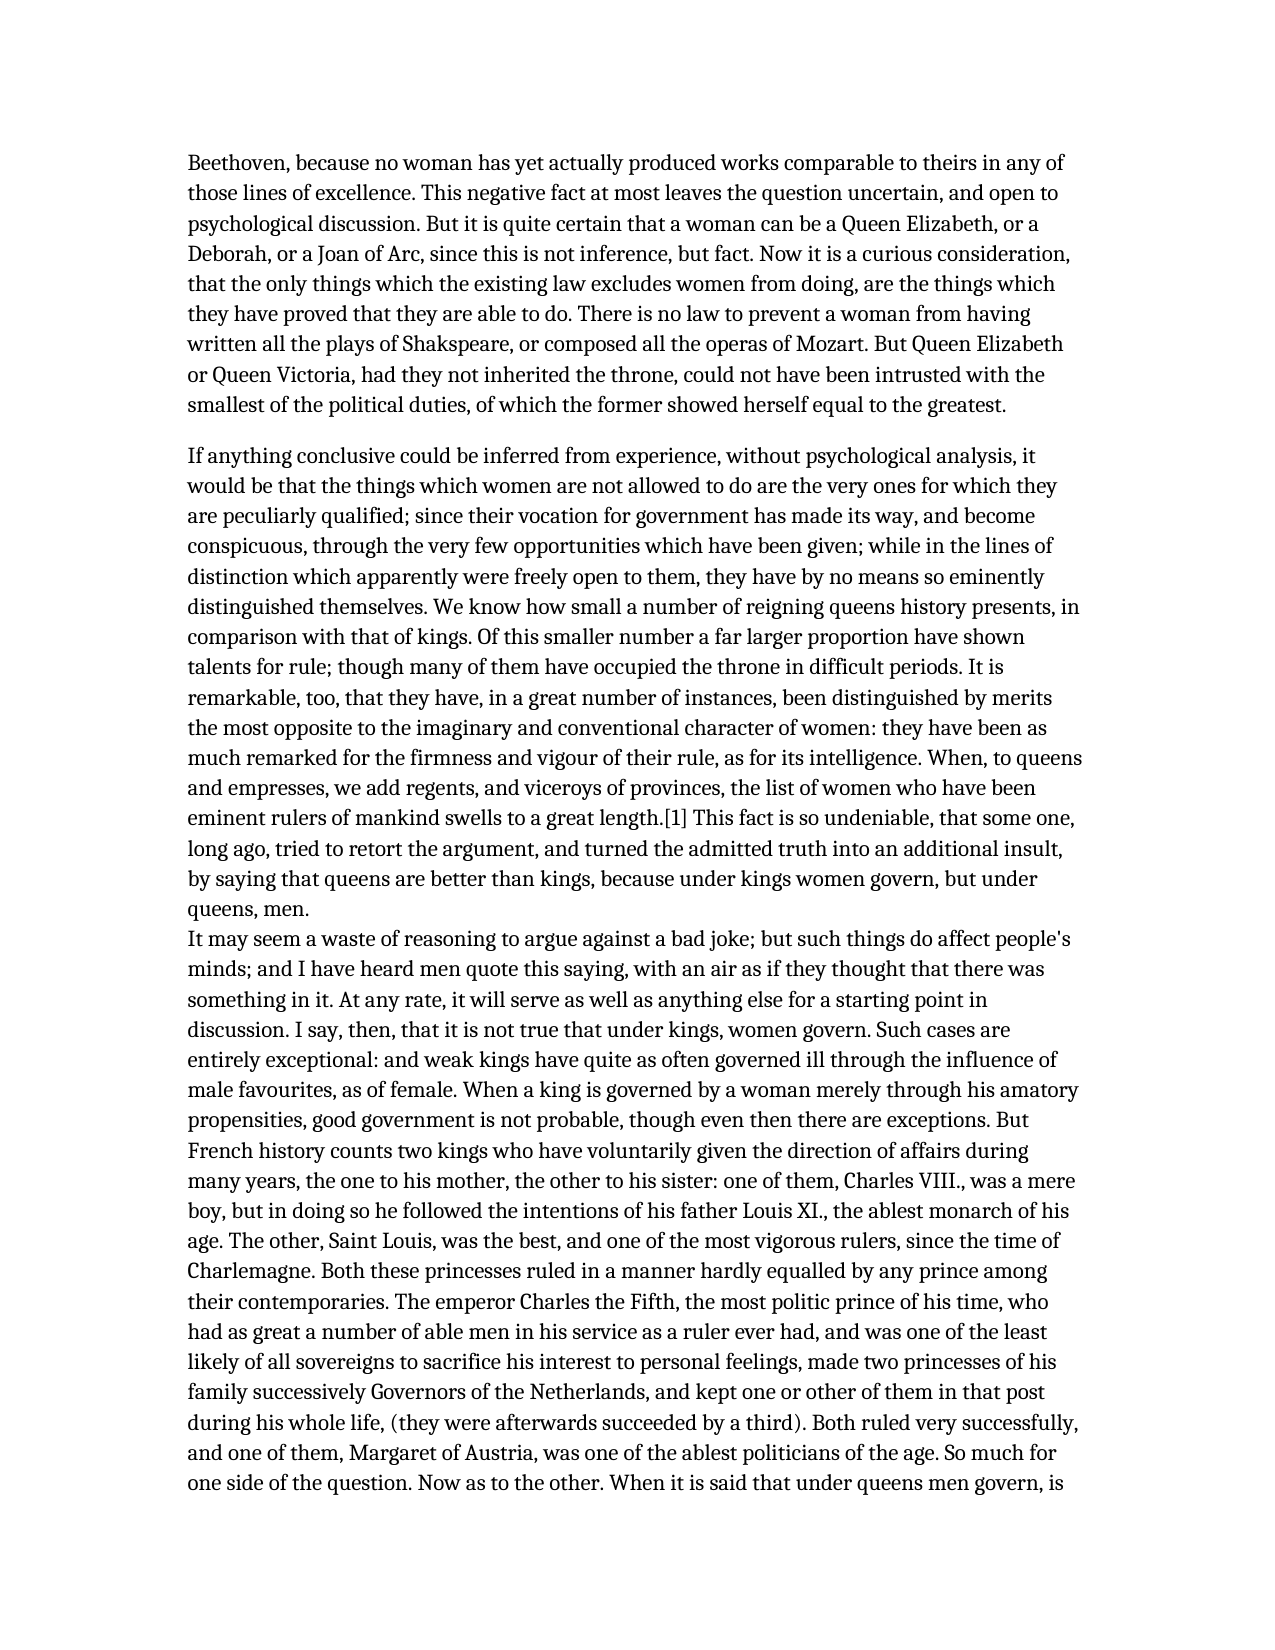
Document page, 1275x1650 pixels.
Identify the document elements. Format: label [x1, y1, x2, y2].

text [187, 150, 1087, 418]
text [187, 443, 1087, 1496]
